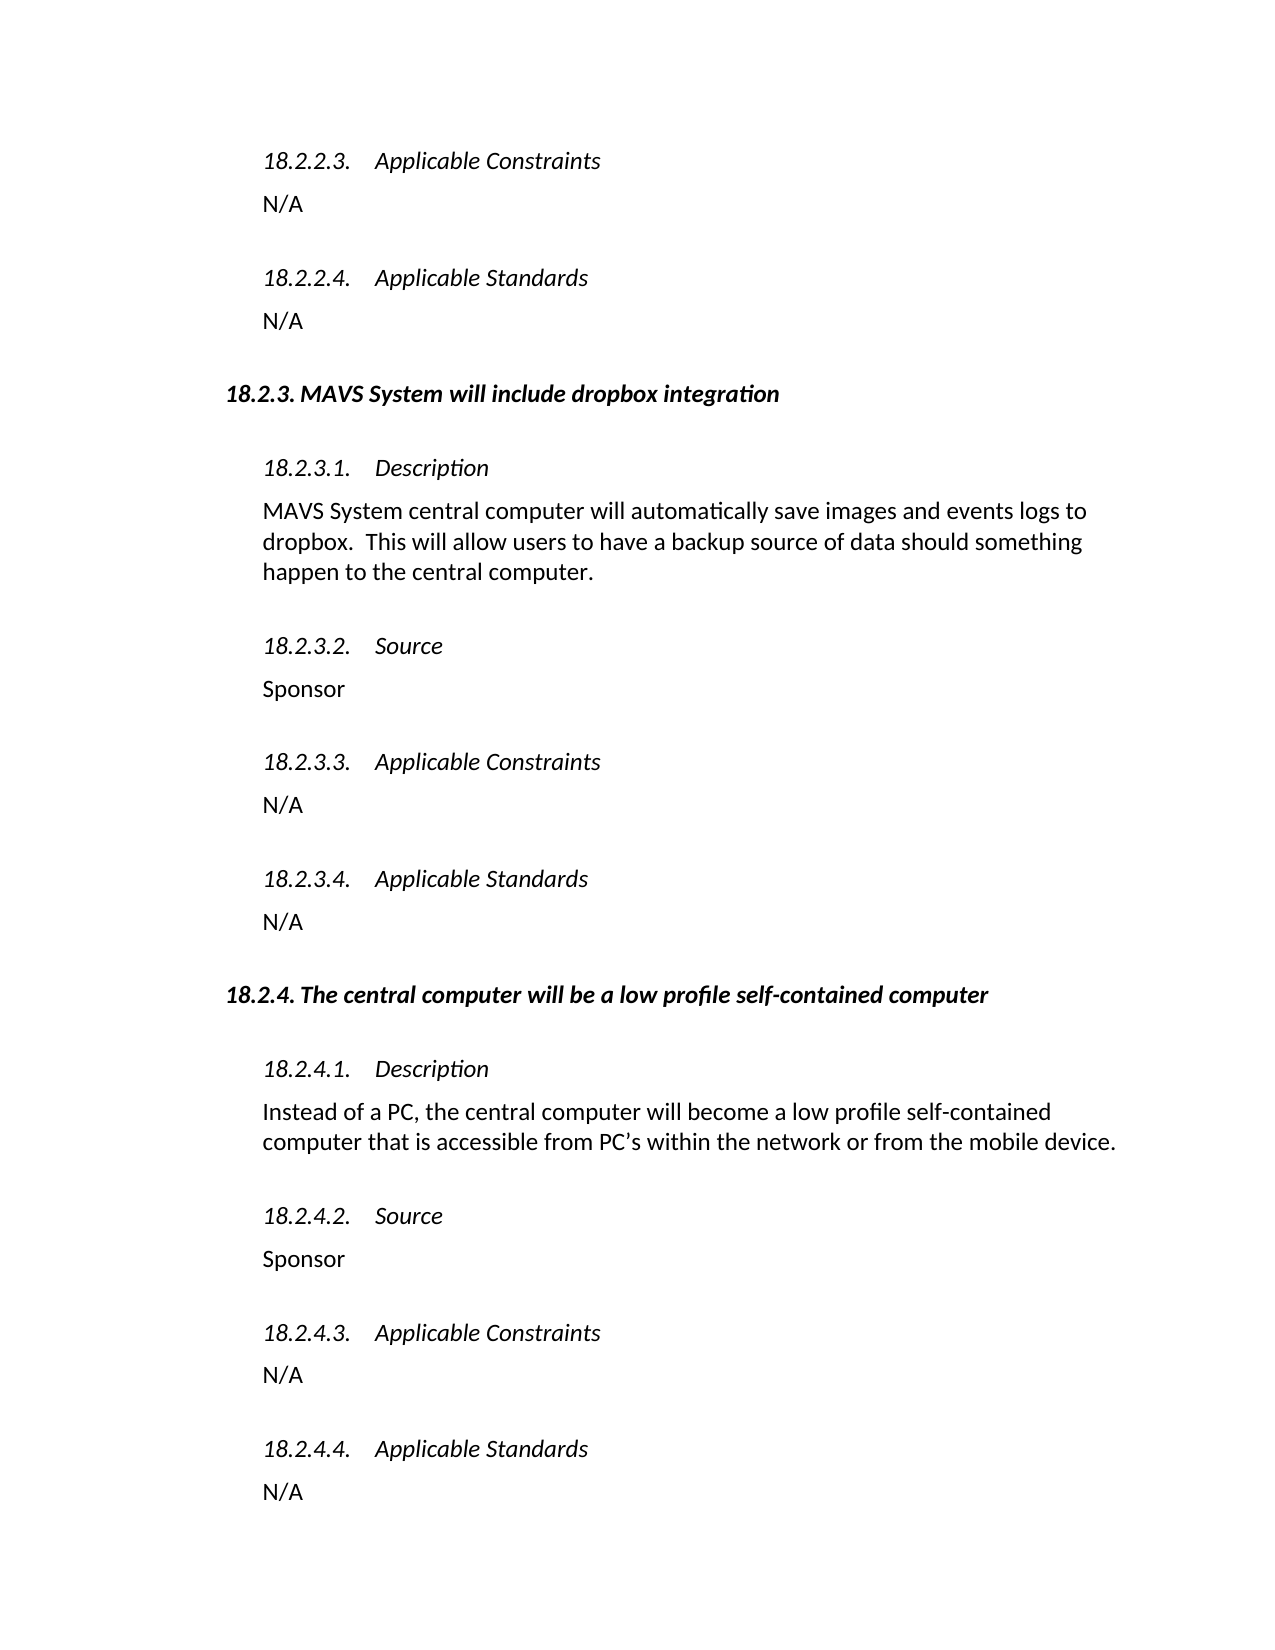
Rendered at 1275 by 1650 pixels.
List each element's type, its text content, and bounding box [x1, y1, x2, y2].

subtitle Applicable Constraints [262, 146, 1125, 176]
subtitle Source [262, 1200, 1125, 1231]
text N/A [262, 906, 1125, 936]
text MAVS System central computer will automatically save images and events logs to dropbox. This will allow users to have a backup source of data should something happen to the central computer. [262, 495, 1125, 587]
text N/A [262, 305, 1125, 336]
subtitle Applicable Standards [262, 1433, 1125, 1464]
text Sponsor [262, 673, 1125, 703]
text N/A [262, 1476, 1125, 1507]
subtitle Applicable Constraints [262, 746, 1125, 777]
text N/A [262, 188, 1125, 219]
text Sponsor [262, 1243, 1125, 1274]
subtitle Applicable Standards [262, 262, 1125, 293]
text N/A [262, 1360, 1125, 1390]
subtitle Description [262, 1053, 1125, 1083]
subtitle Applicable Constraints [262, 1317, 1125, 1347]
subtitle The central computer will be a low profile self-contained computer [225, 979, 1125, 1010]
subtitle MAVS System will include dropbox integration [225, 379, 1125, 409]
text Instead of a PC, the central computer will become a low profile self-contained computer that is accessible from PC’s within the network or from the mobile device. [262, 1096, 1125, 1157]
subtitle Applicable Standards [262, 863, 1125, 893]
subtitle Source [262, 630, 1125, 660]
subtitle Description [262, 452, 1125, 483]
text N/A [262, 789, 1125, 820]
